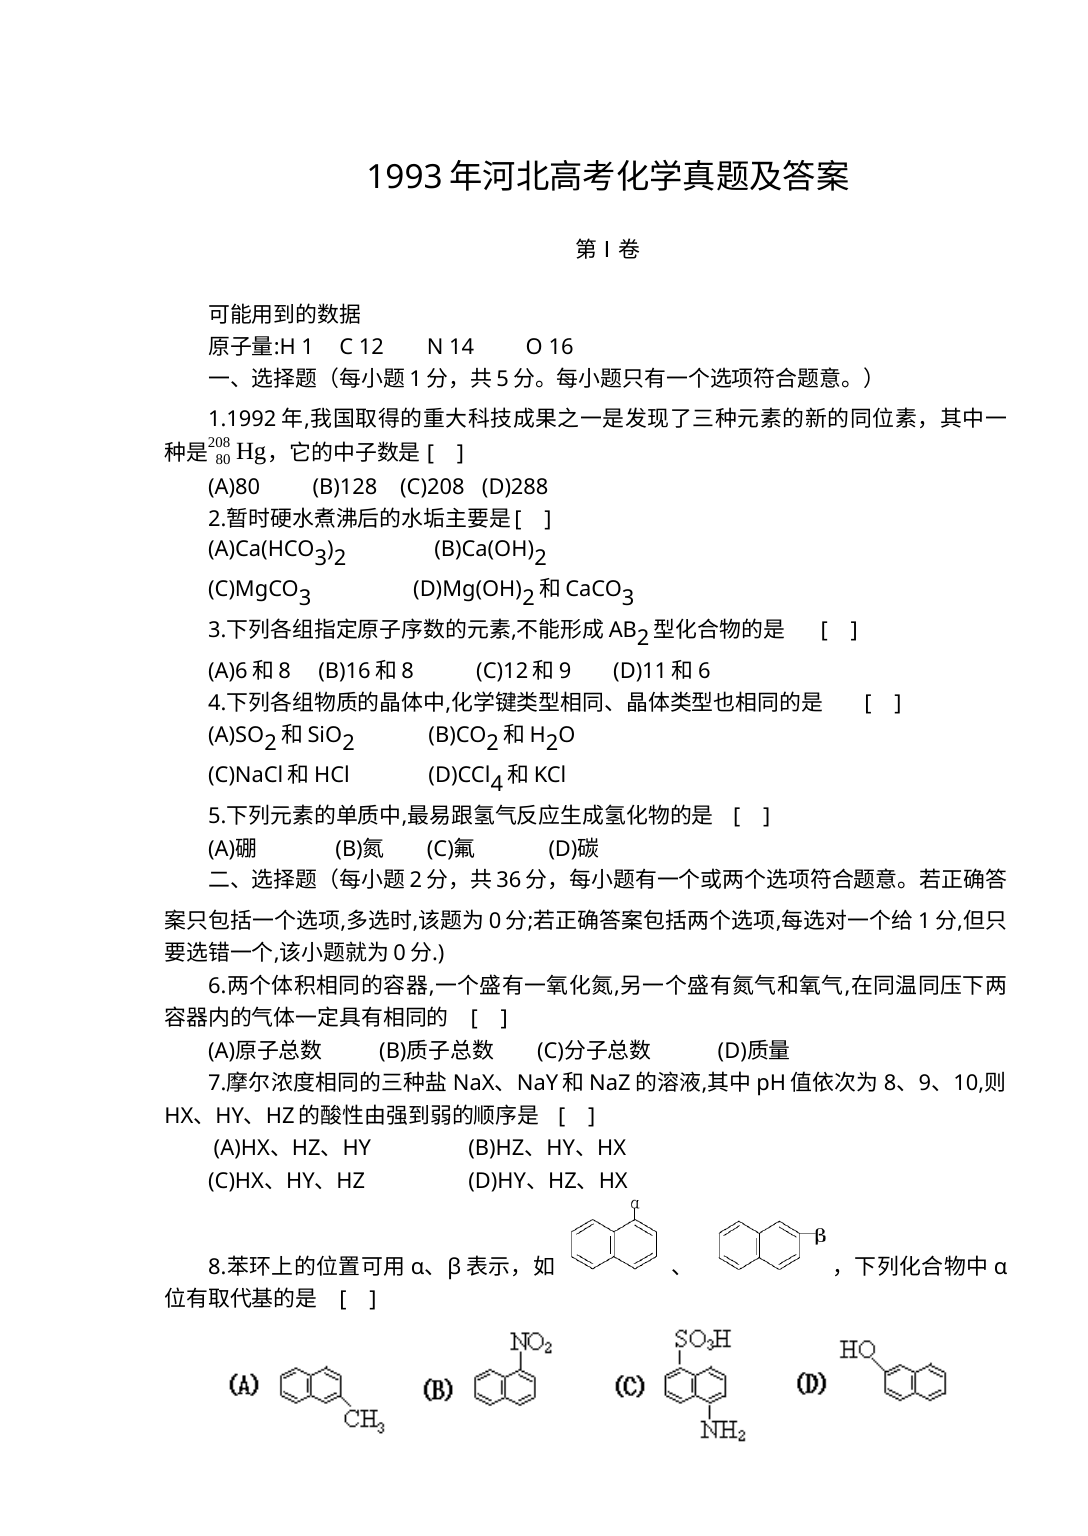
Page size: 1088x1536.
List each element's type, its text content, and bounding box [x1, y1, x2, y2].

text 一、选择题（每小题1分，共5分。每小题只有一个选项符合题意。） [164, 361, 1007, 401]
text (C)HX、HY、HZ (D)HY、HZ、HX [164, 1162, 1007, 1194]
picture [555, 1194, 672, 1275]
picture [227, 1360, 389, 1443]
picture [710, 1210, 832, 1275]
picture [418, 1328, 558, 1414]
text (A)原子总数 (B)质子总数 (C)分子总数 (D)质量 [164, 1032, 1007, 1064]
text (A)80 (B)128 (C)208 (D)288 [164, 468, 1007, 500]
text (A)SO2和SiO2 (B)CO2和H2O [164, 717, 1007, 757]
text 可能用到的数据 [164, 296, 1007, 328]
text (A)Ca(HCO3)2 (B)Ca(OH)2 [164, 533, 1007, 571]
text (C)NaCl和HCl (D)CCl4和KCl [164, 757, 1007, 797]
picture [613, 1327, 750, 1443]
text 5.下列元素的单质中,最易跟氢气反应生成氢化物的是 [ ] [164, 797, 1007, 830]
text 1.1992年,我国取得的重大科技成果之一是发现了三种元素的新的同位素，其中一种是，它的中子数是 [ ] [164, 401, 1007, 468]
text 第Ⅰ卷 [164, 231, 1007, 263]
text 3.下列各组指定原子序数的元素,不能形成AB2型化合物的是 [ ] [164, 612, 1007, 652]
text 2.暂时硬水煮沸后的水垢主要是 [ ] [164, 500, 1007, 533]
text (A)6和8 (B)16和8 (C)12和9 (D)11和6 [164, 652, 1007, 684]
text 原子量:H 1 C 12 N 14 O 16 [164, 328, 1007, 361]
text (A)HX、HZ、HY (B)HZ、HY、HX [164, 1129, 1007, 1162]
text 6.两个体积相同的容器,一个盛有一氧化氮,另一个盛有氮气和氧气,在同温同压下两容器内的气体一定具有相同的 [ ] [164, 967, 1007, 1032]
text 1993年河北高考化学真题及答案 [164, 150, 1007, 198]
text (A)硼 (B)氮 (C)氟 (D)碳 [164, 830, 1007, 862]
text (C)MgCO3 (D)Mg(OH)2和CaCO3 [164, 571, 1007, 612]
text 7.摩尔浓度相同的三种盐NaX、NaY和NaZ的溶液,其中pH值依次为8、9、10,则HX、HY、HZ的酸性由强到弱的顺序是 [ ] [164, 1064, 1007, 1129]
text 4.下列各组物质的晶体中,化学键类型相同、晶体类型也相同的是 [ ] [164, 684, 1007, 717]
text 8.苯环上的位置可用α、β表示，如、 ，下列化合物中α位有取代基的是 [ ] [164, 1194, 1007, 1313]
picture [793, 1336, 951, 1406]
text 二、选择题（每小题2分，共36分，每小题有一个或两个选项符合题意。若正确答案只包括一个选项,多选时,该题为0分;若正确答案包括两个选项,每选对一个给1分,但只要选错一个,该小题就为0分.) [164, 862, 1007, 967]
